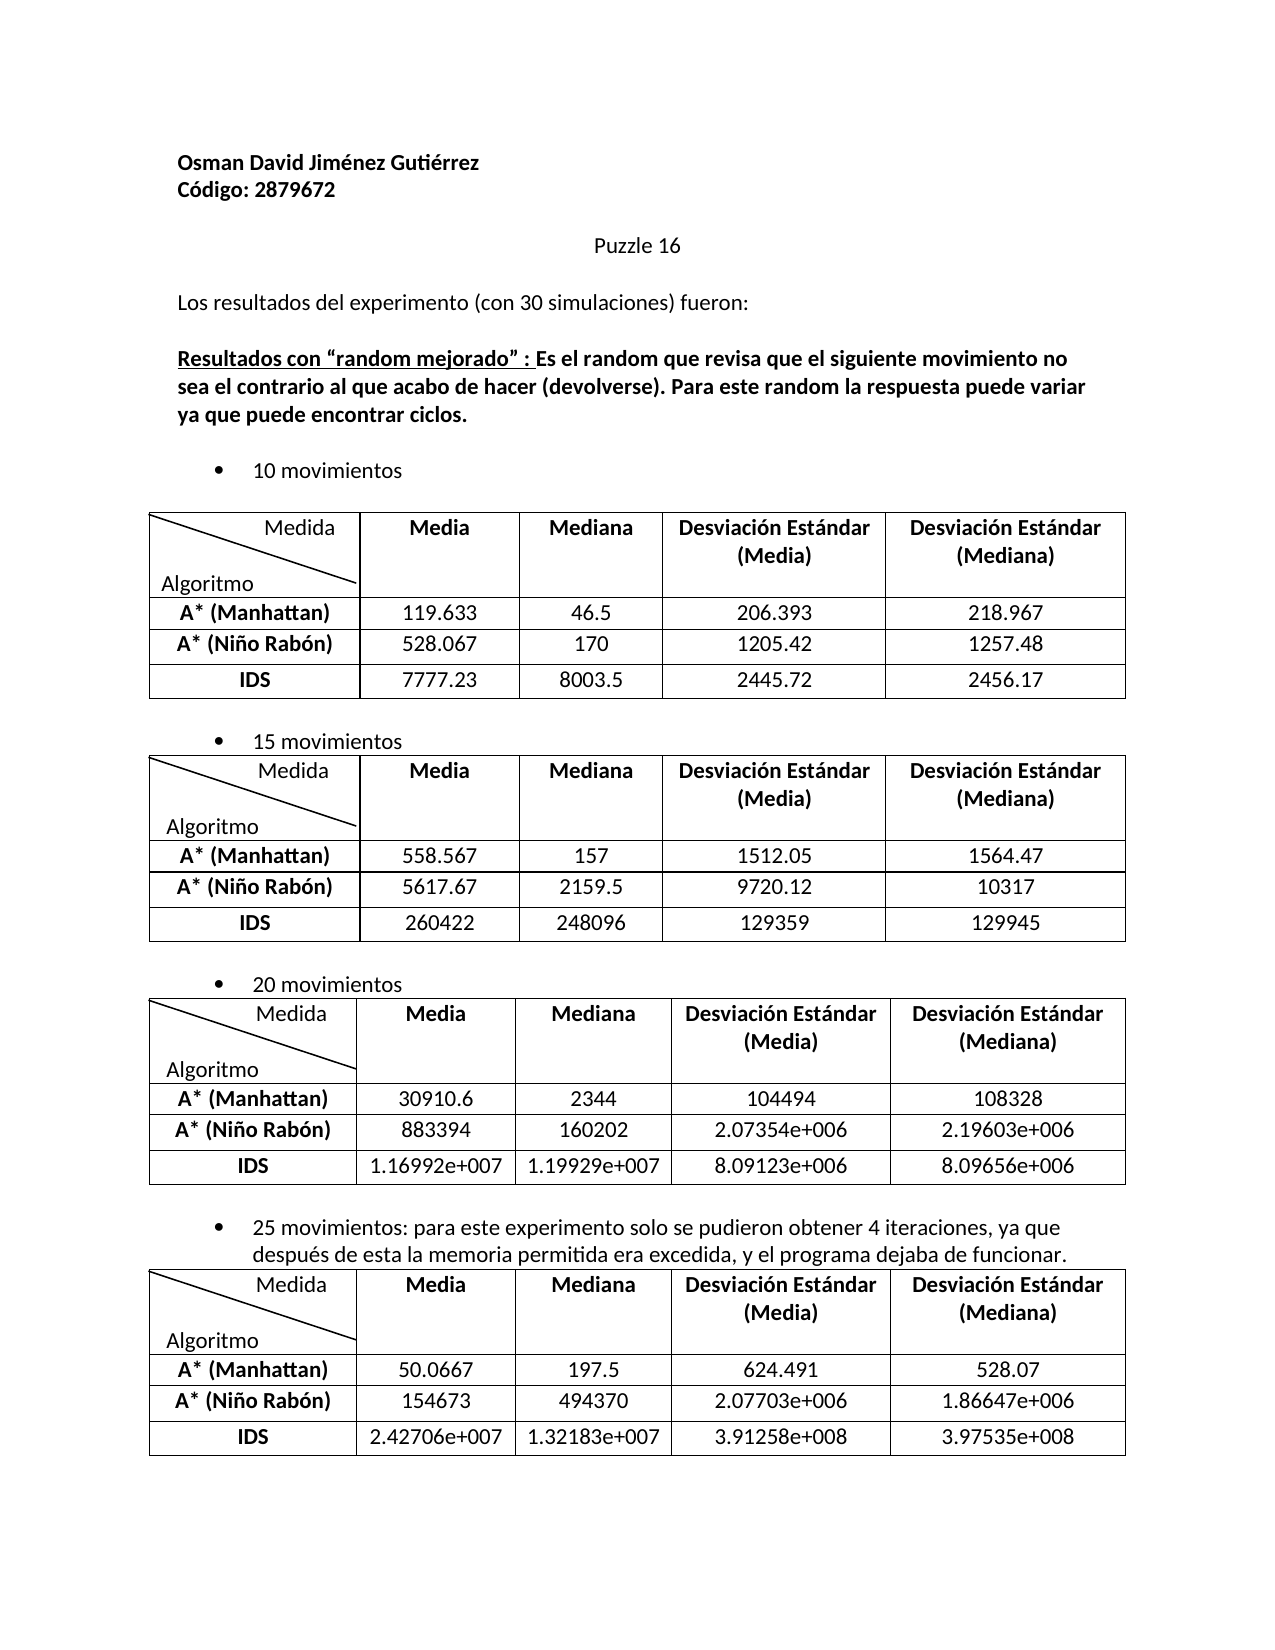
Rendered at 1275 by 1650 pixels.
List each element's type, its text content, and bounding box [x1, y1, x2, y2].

table_header Medida Algoritmo [150, 756, 359, 840]
list 25 movimientos: para este experimento solo se pudieron obtener 4 iteraciones, ya que después de esta la memoria permitida era excedida, y el programa dejaba de funcionar. [215, 1213, 1098, 1269]
table_cell 197.5 [516, 1355, 671, 1385]
table_cell 1.16992e+007 [357, 1151, 515, 1183]
table_cell 260422 [361, 908, 519, 941]
table_cell A* (Niño Rabón) [150, 1115, 356, 1150]
table_cell 528.067 [361, 630, 519, 664]
table_cell 160202 [516, 1115, 671, 1150]
table_cell A* (Manhattan) [150, 598, 359, 628]
table_header Medida Algoritmo [151, 1270, 356, 1338]
table_cell 119.633 [361, 598, 519, 628]
table_cell A* (Niño Rabón) [150, 630, 359, 664]
table_cell 129945 [886, 908, 1125, 941]
table_cell 3.97535e+008 [891, 1422, 1125, 1454]
table_cell 1512.05 [663, 841, 885, 871]
text Resultados con “random mejorado” : Es el random que revisa que el siguiente movimiento no sea el contrario al que acabo de hacer (devolverse). Para este random la respuesta puede variar ya que puede encontrar ciclos. [177, 344, 1098, 428]
table_header Medida Algoritmo [150, 1002, 356, 1083]
table_cell 1.32183e+007 [516, 1422, 671, 1454]
table_cell A* (Manhattan) [150, 841, 359, 871]
table_header Desviación Estándar (Media) [672, 999, 890, 1083]
table_cell A* (Manhattan) [150, 1084, 356, 1114]
table_cell 1257.48 [886, 630, 1125, 664]
table_cell IDS [150, 665, 359, 698]
table_cell 528.07 [891, 1355, 1125, 1385]
table_cell 1.19929e+007 [516, 1151, 671, 1183]
list 10 movimientos [215, 456, 1098, 484]
table_cell 50.0667 [357, 1355, 515, 1385]
table_cell 10317 [886, 873, 1125, 907]
table_cell 2445.72 [663, 665, 885, 698]
table_header Desviación Estándar (Mediana) [886, 513, 1125, 597]
table_cell 558.567 [361, 841, 519, 871]
table_cell A* (Niño Rabón) [150, 1386, 356, 1421]
table_header Desviación Estándar (Media) [672, 1270, 890, 1354]
table_header Desviación Estándar (Media) [663, 513, 885, 597]
table_cell A* (Niño Rabón) [150, 873, 359, 907]
table_cell 2.42706e+007 [357, 1422, 515, 1454]
table_header Media [361, 513, 519, 597]
table_cell 2159.5 [520, 873, 662, 907]
table_header Mediana [516, 999, 671, 1083]
table_cell IDS [150, 1422, 356, 1454]
table_header Desviación Estándar (Mediana) [891, 1270, 1125, 1354]
table_cell 248096 [520, 908, 662, 941]
table_cell 9720.12 [663, 873, 885, 907]
table_cell 883394 [357, 1115, 515, 1150]
text Código: 2879672 [177, 176, 1098, 204]
table_cell 1205.42 [663, 630, 885, 664]
table_header Media [357, 1270, 515, 1354]
table_cell 2.19603e+006 [891, 1115, 1125, 1150]
table_header Desviación Estándar (Mediana) [891, 999, 1125, 1083]
table_cell 170 [520, 630, 662, 664]
table_cell 157 [520, 841, 662, 871]
table_header Medida Algoritmo [150, 513, 359, 597]
table_cell A* (Manhattan) [150, 1355, 356, 1385]
table_header Desviación Estándar (Media) [663, 756, 885, 840]
table_cell 8003.5 [520, 665, 662, 698]
table_cell 624.491 [672, 1355, 890, 1385]
list 15 movimientos [215, 727, 1098, 755]
table_cell 206.393 [663, 598, 885, 628]
table_cell 108328 [891, 1084, 1125, 1114]
table_cell IDS [150, 1151, 356, 1183]
table_cell 2456.17 [886, 665, 1125, 698]
table_cell 104494 [672, 1084, 890, 1114]
text Osman David Jiménez Gutiérrez [177, 148, 1098, 176]
table_header Mediana [520, 513, 662, 597]
table_header Desviación Estándar (Mediana) [886, 756, 1125, 840]
list 20 movimientos [215, 970, 1098, 998]
table_cell 2.07354e+006 [672, 1115, 890, 1150]
table_cell 129359 [663, 908, 885, 941]
text Los resultados del experimento (con 30 simulaciones) fueron: [177, 288, 1098, 316]
table_cell IDS [150, 908, 359, 941]
table_header Mediana [520, 756, 662, 840]
table_cell 8.09123e+006 [672, 1151, 890, 1183]
table_cell 30910.6 [357, 1084, 515, 1114]
table_cell 2.07703e+006 [672, 1386, 890, 1421]
table_header Mediana [516, 1270, 671, 1354]
table_cell 5617.67 [361, 873, 519, 907]
table_cell 3.91258e+008 [672, 1422, 890, 1454]
table_header Media [357, 999, 515, 1083]
table_cell 494370 [516, 1386, 671, 1421]
table_cell 7777.23 [361, 665, 519, 698]
table_cell 8.09656e+006 [891, 1151, 1125, 1183]
table_header Medida Algoritmo [151, 999, 356, 1067]
table_header Media [361, 756, 519, 840]
table_header Medida Algoritmo [150, 1273, 356, 1354]
table_cell 154673 [357, 1386, 515, 1421]
table_cell 46.5 [520, 598, 662, 628]
table_cell 1564.47 [886, 841, 1125, 871]
table_cell 1.86647e+006 [891, 1386, 1125, 1421]
table_cell 2344 [516, 1084, 671, 1114]
text Puzzle 16 [177, 232, 1098, 260]
table_cell 218.967 [886, 598, 1125, 628]
